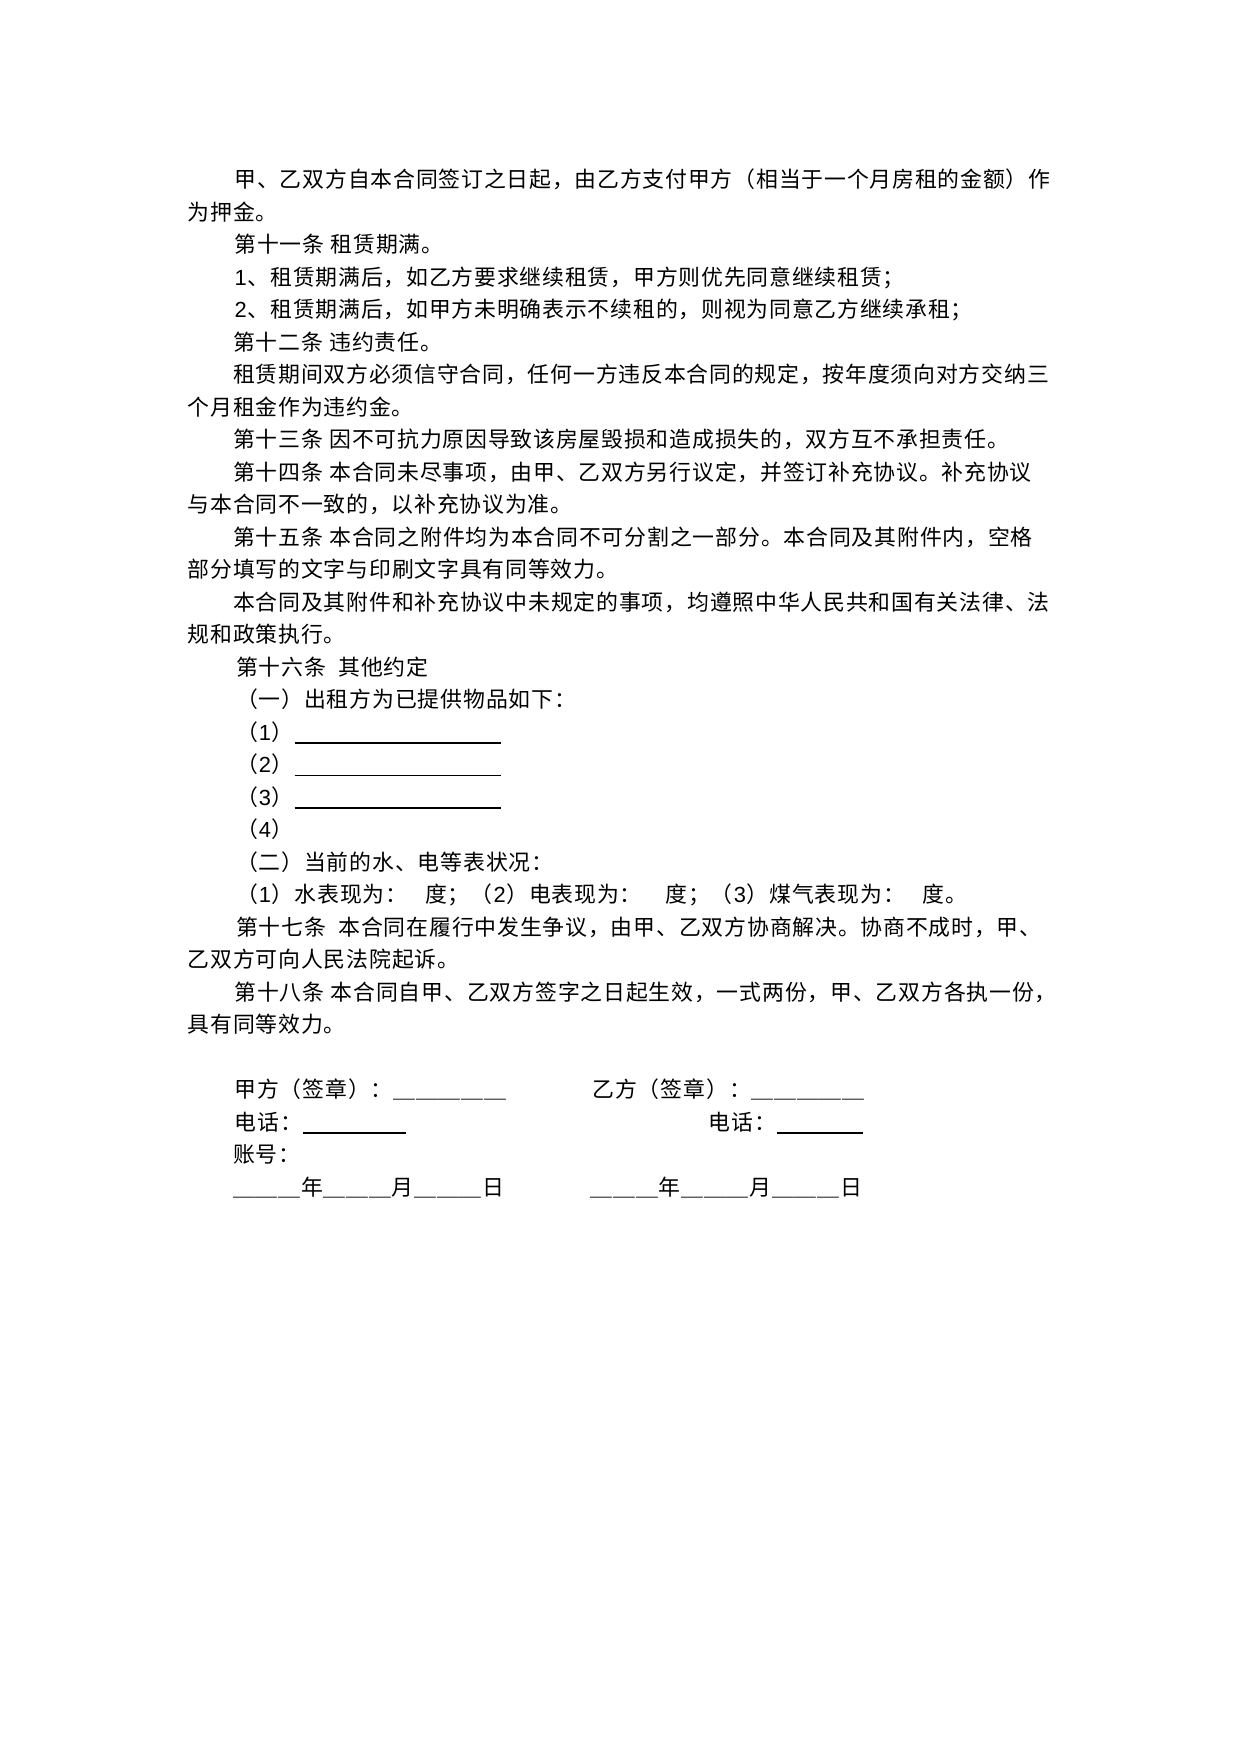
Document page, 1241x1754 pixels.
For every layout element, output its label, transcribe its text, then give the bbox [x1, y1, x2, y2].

text （4） [187, 812, 1053, 844]
text 租赁期间双方必须信守合同，任何一方违反本合同的规定，按年度须向对方交纳三个月租金作为违约金。 [187, 357, 1053, 422]
text 第十四条 本合同未尽事项，由甲、乙双方另行议定，并签订补充协议。补充协议与本合同不一致的，以补充协议为准。 [187, 454, 1053, 519]
text 本合同及其附件和补充协议中未规定的事项，均遵照中华人民共和国有关法律、法规和政策执行。 [187, 584, 1053, 649]
text （1） [187, 714, 1053, 747]
text 电话： 电话： [187, 1104, 1053, 1137]
text （一）出租方为已提供物品如下： [187, 682, 1053, 714]
text 第十二条 违约责任。 [187, 324, 1053, 357]
text 第十三条 因不可抗力原因导致该房屋毁损和造成损失的，双方互不承担责任。 [187, 422, 1053, 454]
text 甲方（签章）：＿＿＿＿＿ 乙方（签章）：＿＿＿＿＿ [187, 1072, 1053, 1104]
text 1、租赁期满后，如乙方要求继续租赁，甲方则优先同意继续租赁； [187, 259, 1053, 292]
text （二）当前的水、电等表状况： [187, 844, 1053, 877]
text 账号： [187, 1137, 1053, 1169]
text 2、租赁期满后，如甲方未明确表示不续租的，则视为同意乙方继续承租； [187, 292, 1053, 324]
text （1）水表现为： 度；（2）电表现为： 度；（3）煤气表现为： 度。 [187, 877, 1053, 909]
text 第十一条 租赁期满。 [187, 227, 1053, 259]
text （2） [187, 747, 1053, 779]
text 第十六条 其他约定 [187, 649, 1053, 682]
text 第十八条 本合同自甲、乙双方签字之日起生效，一式两份，甲、乙双方各执一份，具有同等效力。 [187, 974, 1053, 1039]
text ＿＿＿年＿＿＿月＿＿＿日 ＿＿＿年＿＿＿月＿＿＿日 [187, 1169, 1053, 1202]
text 甲、乙双方自本合同签订之日起，由乙方支付甲方（相当于一个月房租的金额）作为押金。 [187, 162, 1053, 227]
text 第十五条 本合同之附件均为本合同不可分割之一部分。本合同及其附件内，空格部分填写的文字与印刷文字具有同等效力。 [187, 519, 1053, 584]
text 第十七条 本合同在履行中发生争议，由甲、乙双方协商解决。协商不成时，甲、乙双方可向人民法院起诉。 [187, 909, 1053, 974]
text （3） [187, 779, 1053, 812]
